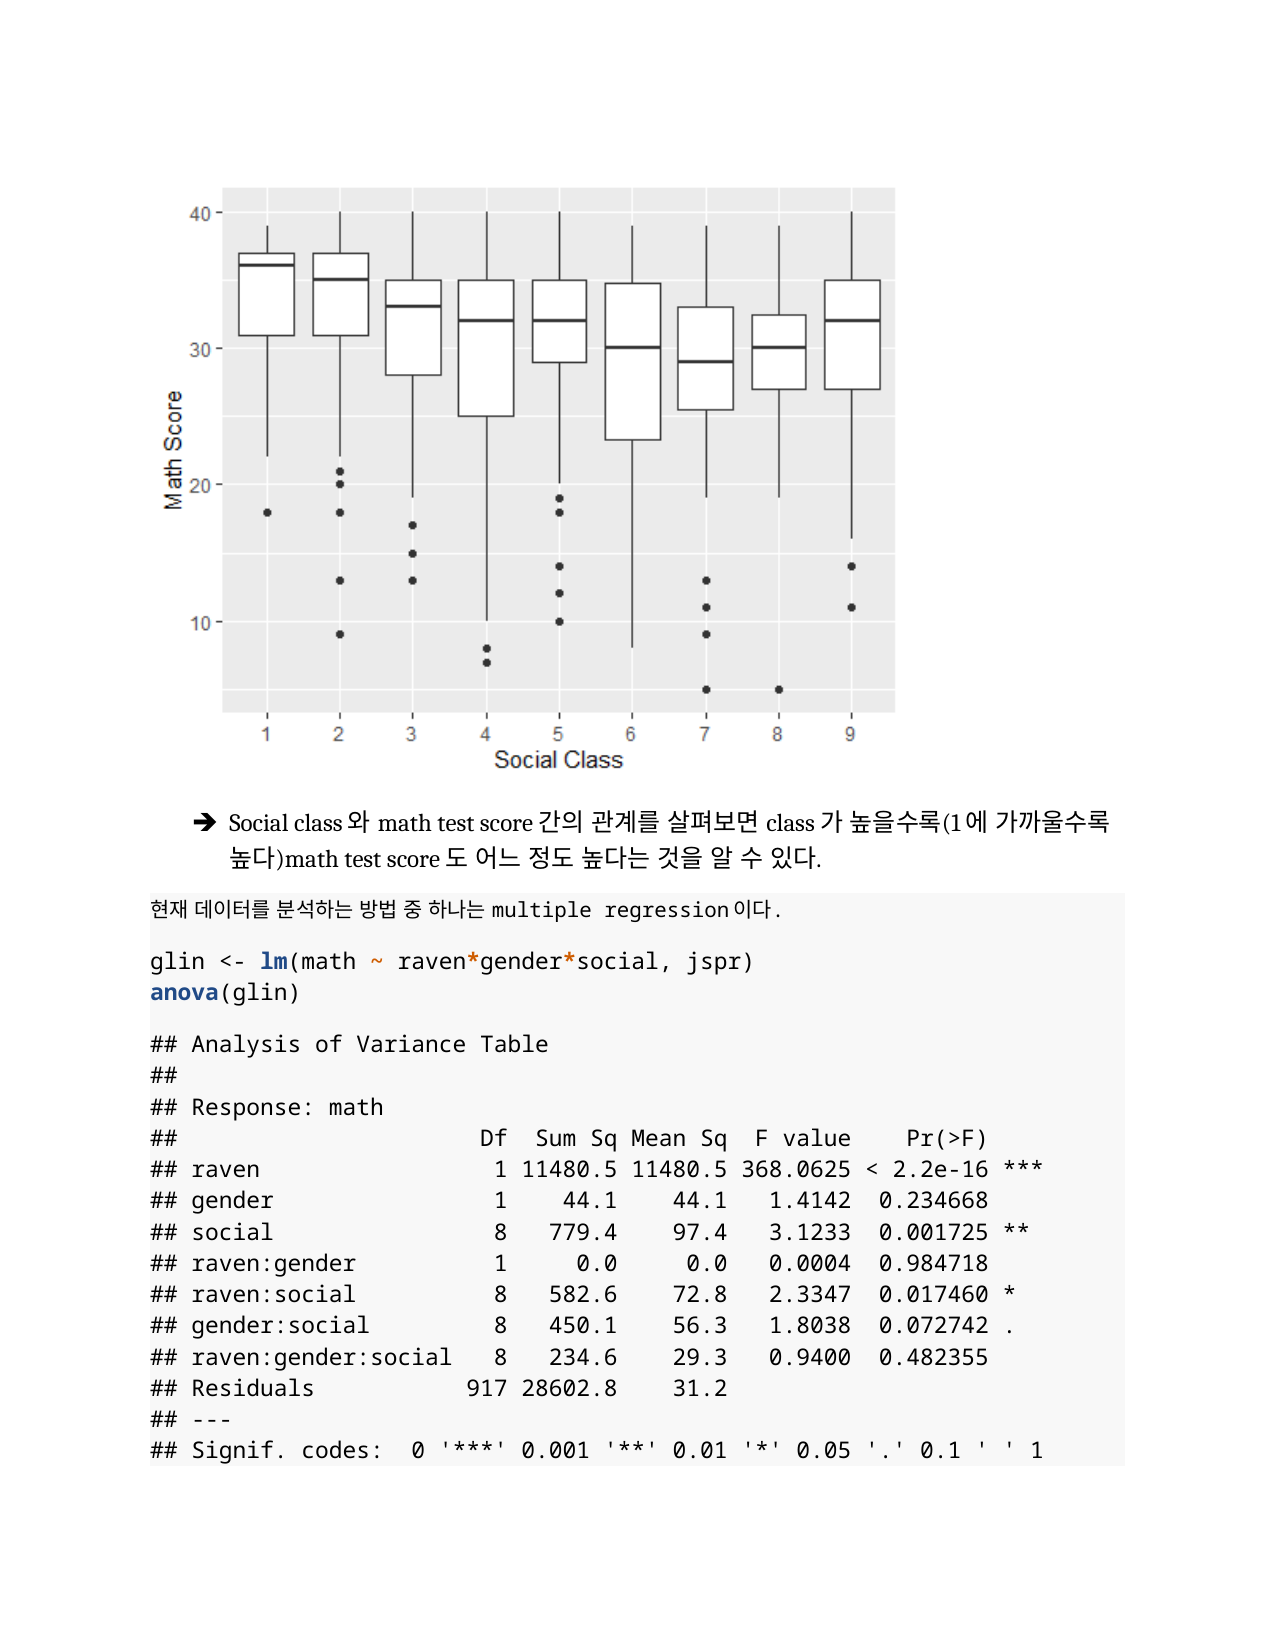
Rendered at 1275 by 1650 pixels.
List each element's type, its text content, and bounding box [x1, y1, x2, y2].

list Social class와 math test score간의 관계를 살펴보면 class가 높을수록(1에 가까울수록 높다)math test score도 어느 정도 높다는 것을 알 수 있다. [192, 802, 1125, 875]
text 현재 데이터를 분석하는 방법 중 하나는 multiple regression이다. [150, 893, 1125, 924]
picture [150, 177, 908, 784]
text glin <- lm(math ~ raven*gender*social, jspr) anova(glin) [301, 945, 1125, 1007]
text ## Analysis of Variance Table ## ## Response: math ## Df Sum Sq Mean Sq F value Pr(>F) ## raven 1 11480.5 11480.5 368.0625 < 2.2e-16 *** ## gender 1 44.1 44.1 1.4142 0.234668 ## social 8 779.4 97.4 3.1233 0.001725 ** ## raven:gender 1 0.0 0.0 0.0004 0.984718 ## raven:social 8 582.6 72.8 2.3347 0.017460 * ## gender:social 8 450.1 56.3 1.8038 0.072742 . ## raven:gender:social 8 234.6 29.3 0.9400 0.482355 ## Residuals 917 28602.8 31.2 ## --- ## Signif. codes: 0 '***' 0.001 '**' 0.01 '*' 0.05 '.' 0.1 ' ' 1 [150, 1028, 1125, 1466]
